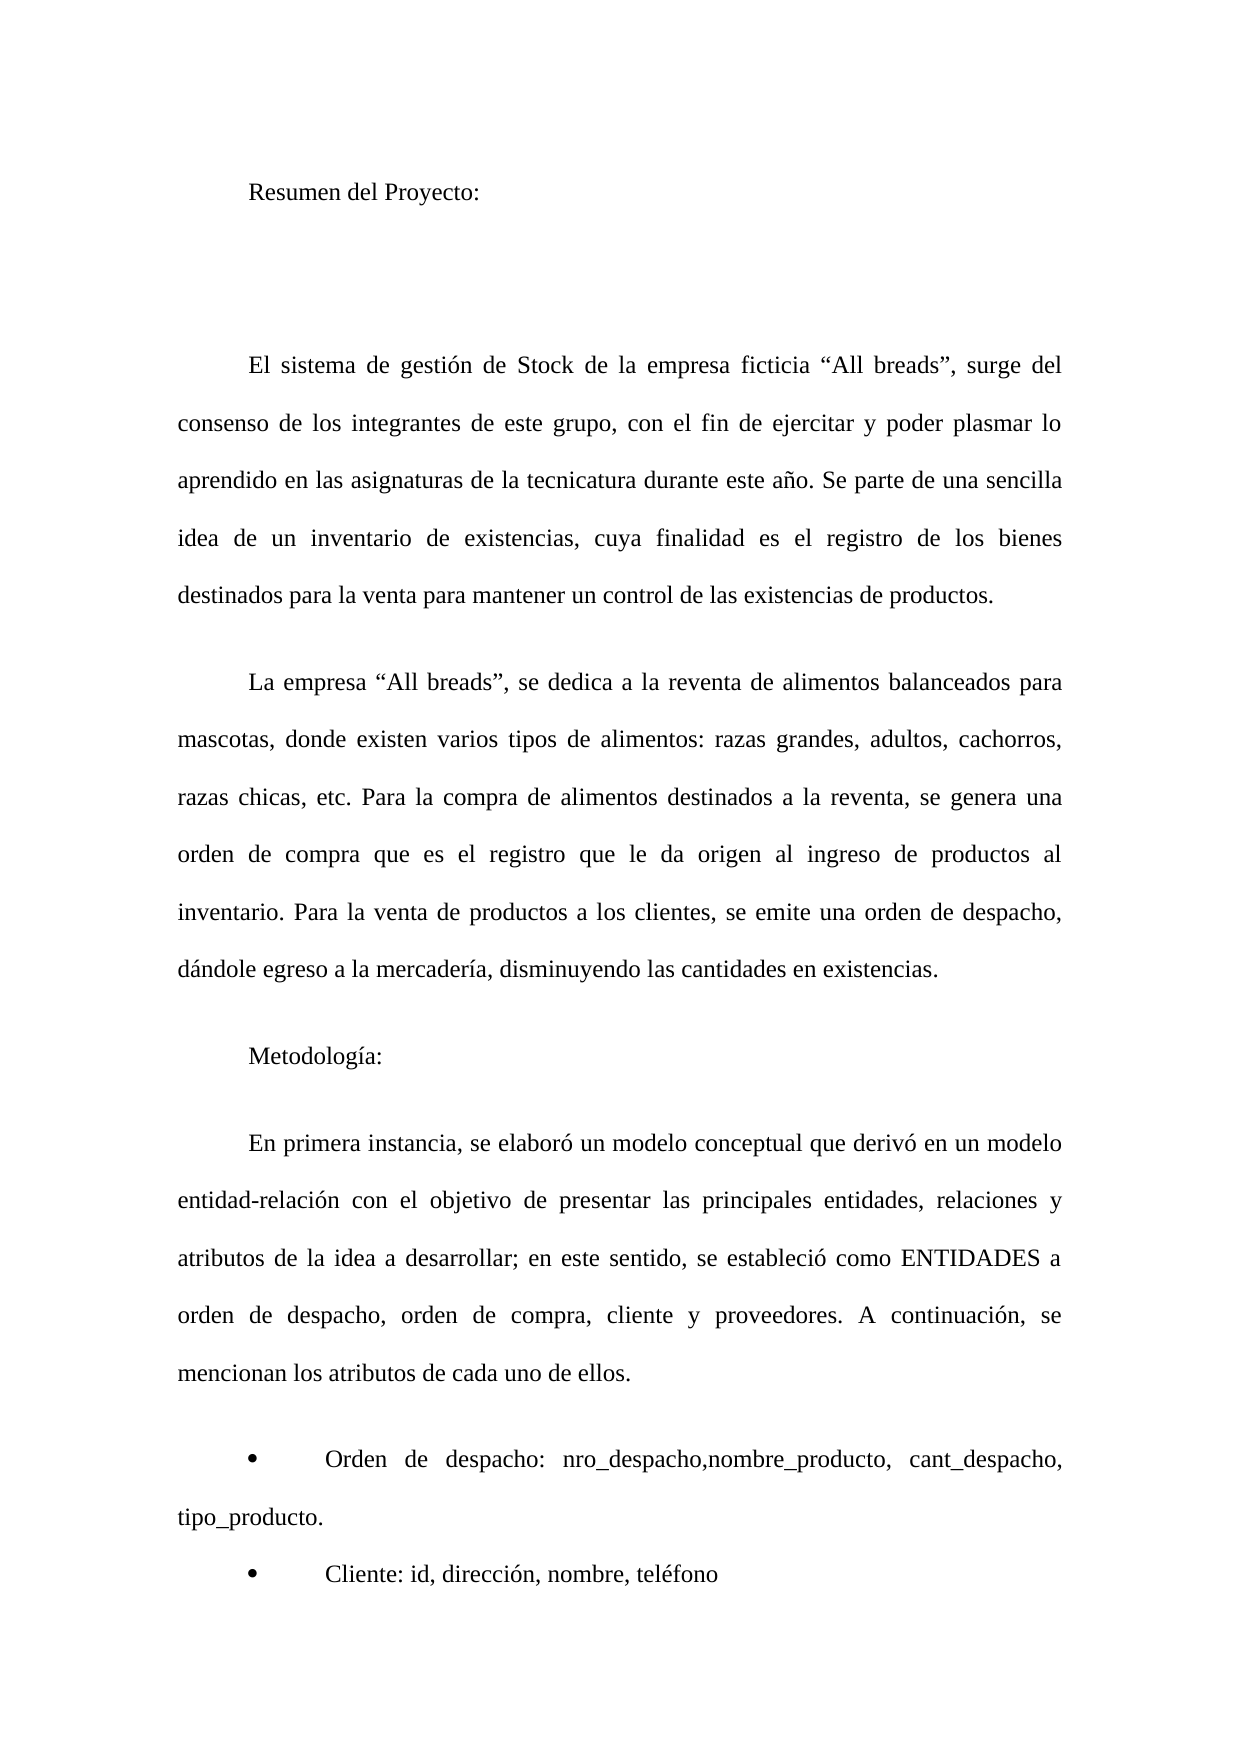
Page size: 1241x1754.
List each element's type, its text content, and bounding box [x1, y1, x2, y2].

text La empresa “All breads”, se dedica a la reventa de alimentos balanceados para mascotas, donde existen varios tipos de alimentos: razas grandes, adultos, cachorros, razas chicas, etc. Para la compra de alimentos destinados a la reventa, se genera una orden de compra que es el registro que le da origen al ingreso de productos al inventario. Para la venta de productos a los clientes, se emite una orden de despacho, dándole egreso a la mercadería, disminuyendo las cantidades en existencias. [177, 667, 1063, 983]
list Orden de despacho: nro_despacho,nombre_producto, cant_despacho, tipo_producto. [177, 1444, 1063, 1531]
text El sistema de gestión de Stock de la empresa ficticia “All breads”, surge del consenso de los integrantes de este grupo, con el fin de ejercitar y poder plasmar lo aprendido en las asignaturas de la tecnicatura durante este año. Se parte de una sencilla idea de un inventario de existencias, cuya finalidad es el registro de los bienes destinados para la venta para mantener un control de las existencias de productos. [177, 350, 1063, 609]
text En primera instancia, se elaboró un modelo conceptual que derivó en un modelo entidad-relación con el objetivo de presentar las principales entidades, relaciones y atributos de la idea a desarrollar; en este sentido, se estableció como ENTIDADES a orden de despacho, orden de compra, cliente y proveedores. A continuación, se mencionan los atributos de cada uno de ellos. [177, 1128, 1063, 1386]
text Resumen del Proyecto: [177, 177, 1063, 206]
text Metodología: [177, 1041, 1063, 1070]
